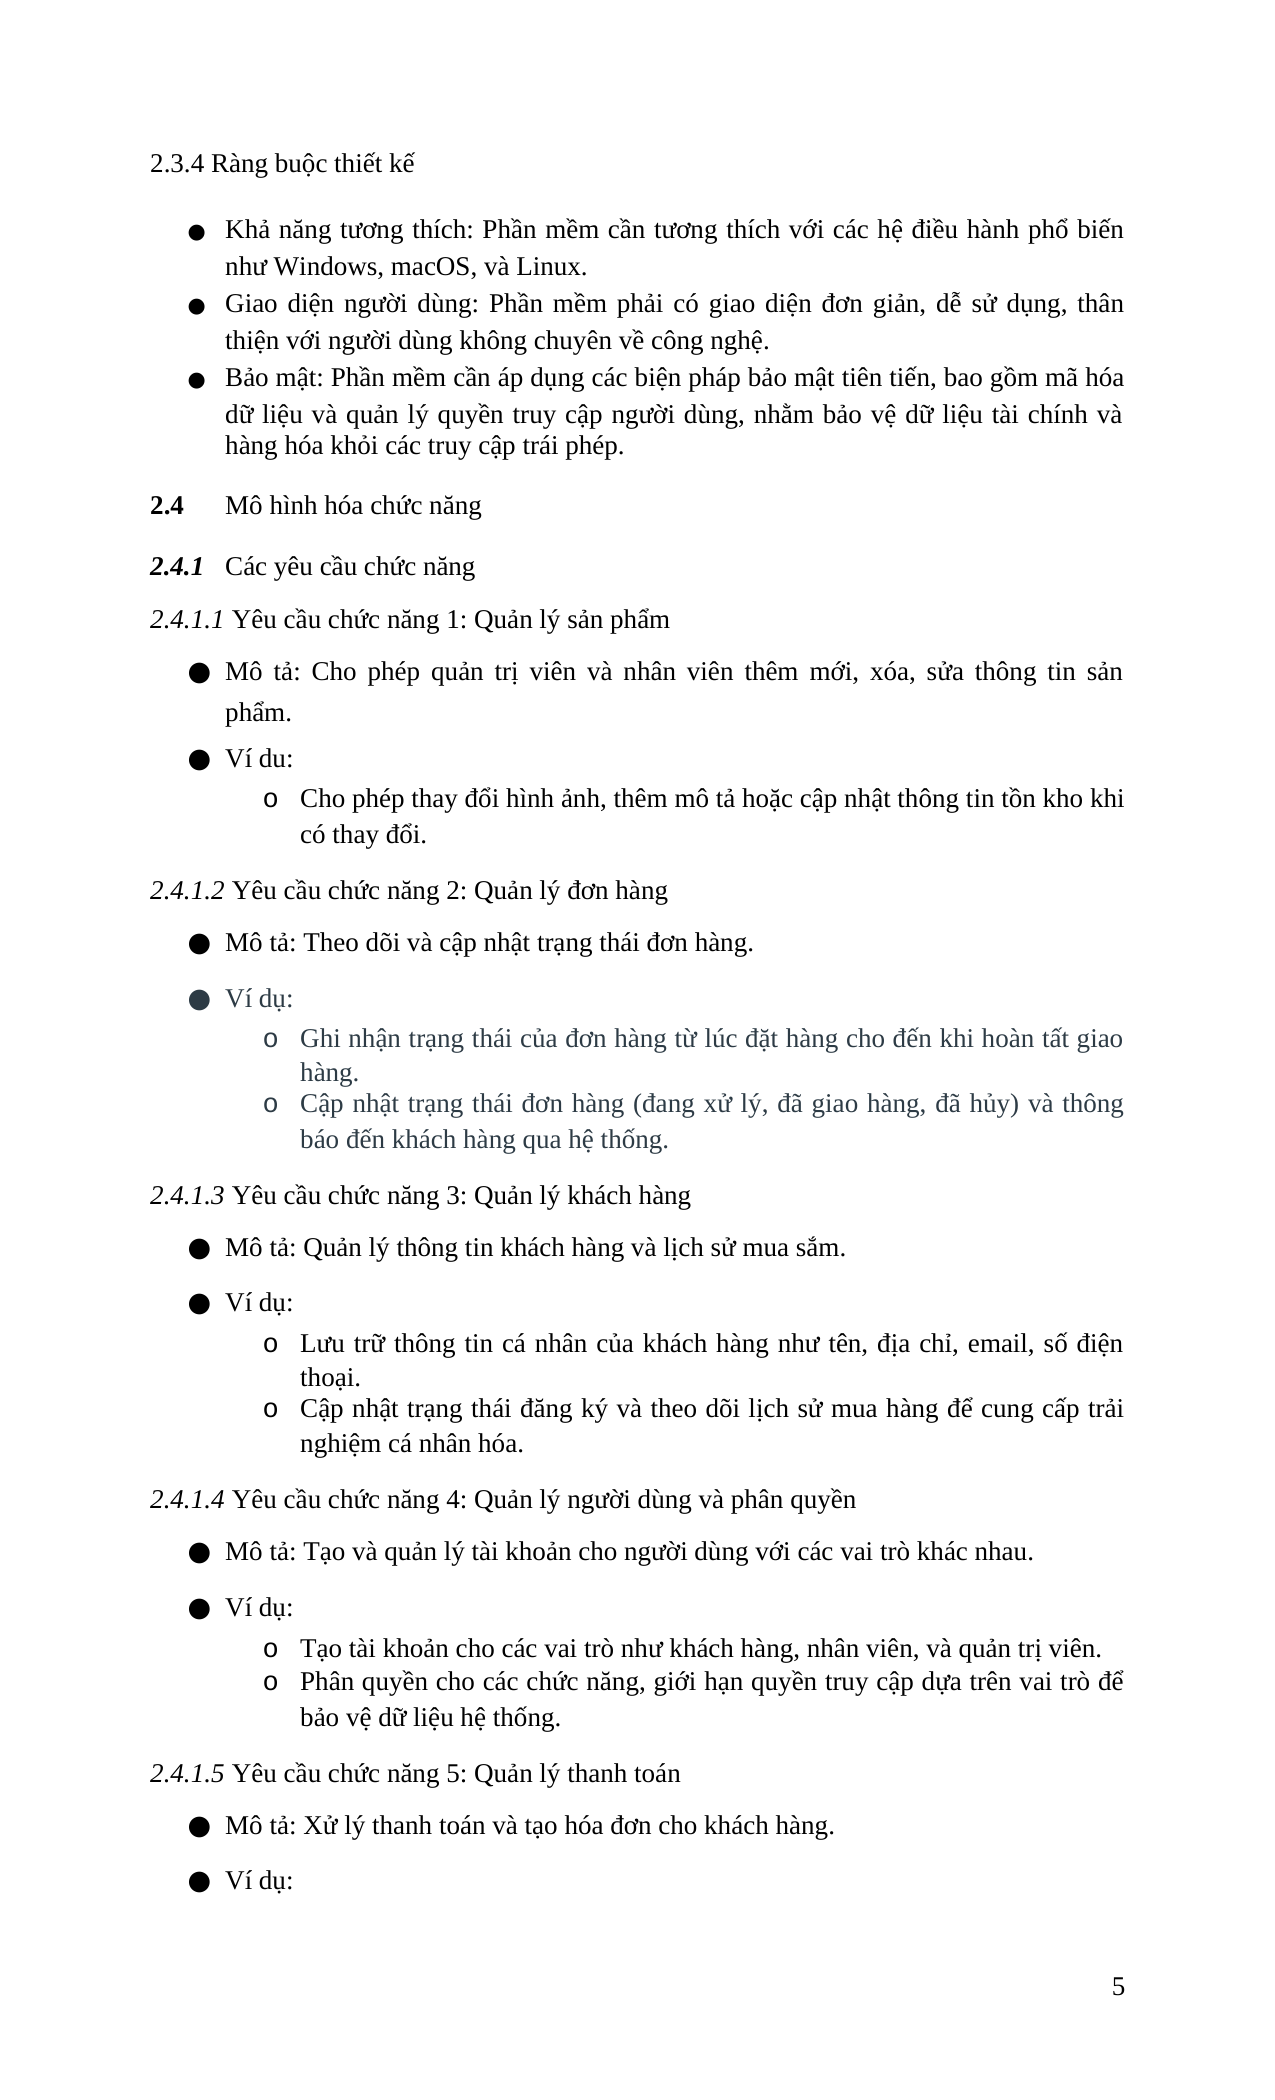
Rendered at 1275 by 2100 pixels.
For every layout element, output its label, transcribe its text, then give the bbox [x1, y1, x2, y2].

list Giao diện người dùng: Phần mềm phải có giao diện đơn giản, dễ sử dụng, thân thiện với người dùng không chuyên về công nghệ. [187, 281, 1125, 355]
list Ví dụ: [187, 1576, 1125, 1632]
list Ví dụ: [187, 1272, 1125, 1327]
list Ví dụ: [187, 967, 1125, 1023]
subtitle Các yêu cầu chức năng [150, 550, 1125, 581]
subtitle Mô hình hóa chức năng [150, 489, 1125, 521]
list Tạo tài khoản cho các vai trò như khách hàng, nhân viên, và quản trị viên. [262, 1632, 1125, 1665]
subtitle Yêu cầu chức năng 4: Quản lý người dùng và phân quyền [150, 1486, 1125, 1514]
list Mô tả: Tạo và quản lý tài khoản cho người dùng với các vai trò khác nhau. [187, 1521, 1125, 1576]
list Ghi nhận trạng thái của đơn hàng từ lúc đặt hàng cho đến khi hoàn tất giao hàng. [262, 1023, 1125, 1087]
list Ví du: [187, 727, 1125, 783]
list Mô tả: Quản lý thông tin khách hàng và lịch sử mua sắm. [187, 1216, 1125, 1272]
list Cho phép thay đổi hình ảnh, thêm mô tả hoặc cập nhật thông tin tồn kho khi có thay đổi. [262, 783, 1125, 849]
subtitle 2.3.4 Ràng buộc thiết kế [150, 150, 1125, 178]
list Ví dụ: [187, 1850, 1125, 1905]
list Cập nhật trạng thái đăng ký và theo dõi lịch sử mua hàng để cung cấp trải nghiệm cá nhân hóa. [262, 1392, 1125, 1459]
subtitle Yêu cầu chức năng 5: Quản lý thanh toán [150, 1759, 1125, 1788]
list Mô tả: Xử lý thanh toán và tạo hóa đơn cho khách hàng. [187, 1794, 1125, 1850]
list Phân quyền cho các chức năng, giới hạn quyền truy cập dựa trên vai trò để bảo vệ dữ liệu hệ thống. [262, 1665, 1125, 1732]
list Cập nhật trạng thái đơn hàng (đang xử lý, đã giao hàng, đã hủy) và thông báo đến khách hàng qua hệ thống. [262, 1087, 1125, 1154]
subtitle Yêu cầu chức năng 3: Quản lý khách hàng [150, 1182, 1125, 1210]
subtitle Yêu cầu chức năng 2: Quản lý đơn hàng [150, 877, 1125, 905]
list Khả năng tương thích: Phần mềm cần tương thích với các hệ điều hành phổ biến như Windows, macOS, và Linux. [187, 207, 1125, 281]
subtitle Yêu cầu chức năng 1: Quản lý sản phẩm [150, 606, 1125, 634]
list Bảo mật: Phần mềm cần áp dụng các biện pháp bảo mật tiên tiến, bao gồm mã hóa dữ liệu và quản lý quyền truy cập người dùng, nhằm bảo vệ dữ liệu tài chính và hàng hóa khỏi các truy cập trái phép. [187, 355, 1125, 460]
list Lưu trữ thông tin cá nhân của khách hàng như tên, địa chỉ, email, số điện thoại. [262, 1327, 1125, 1392]
list Mô tả: Theo dõi và cập nhật trạng thái đơn hàng. [187, 912, 1125, 967]
list Mô tả: Cho phép quản trị viên và nhân viên thêm mới, xóa, sửa thông tin sản phẩm. [187, 640, 1125, 727]
